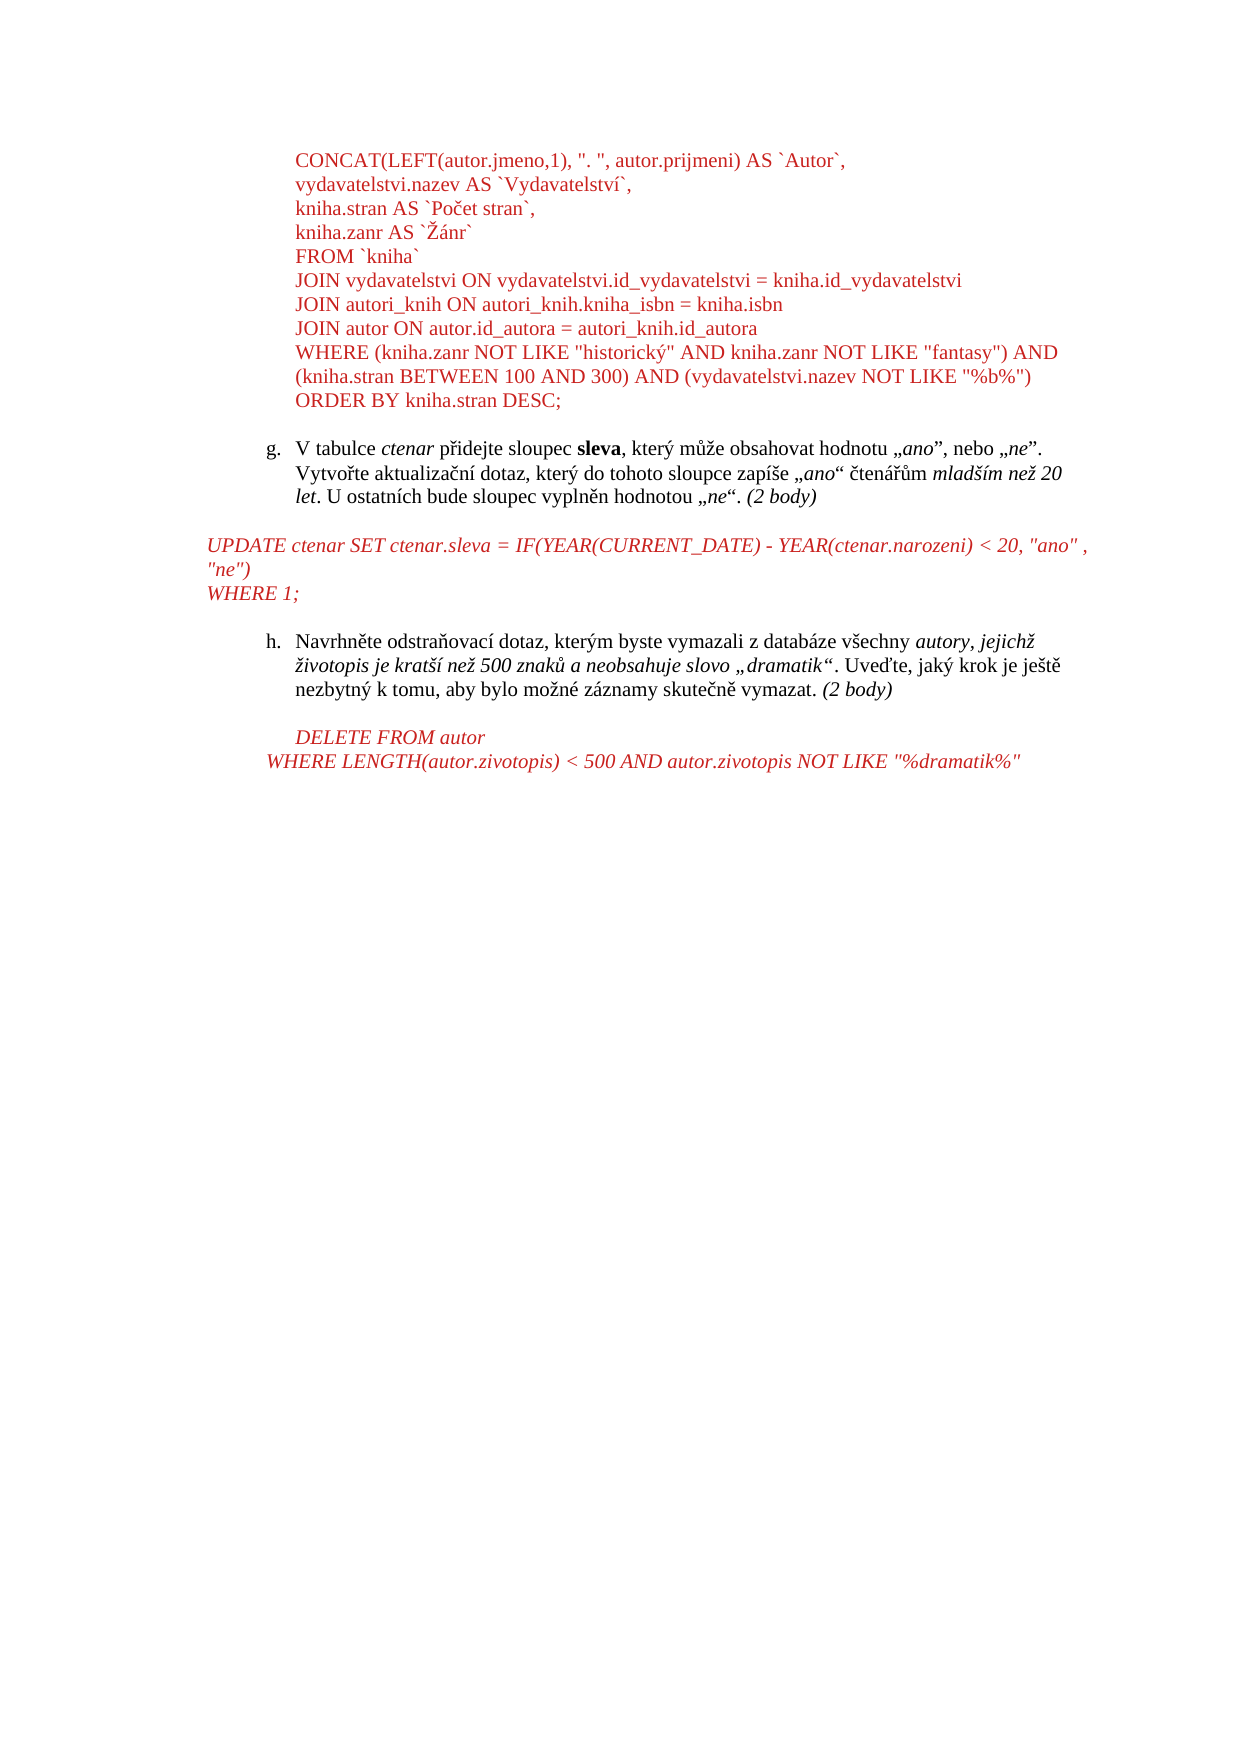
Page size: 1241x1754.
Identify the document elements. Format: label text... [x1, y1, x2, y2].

list vydavatelstvi.nazev AS `Vydavatelství`, [295, 172, 1093, 196]
list CONCAT(LEFT(autor.jmeno,1), ". ", autor.prijmeni) AS `Autor`, [295, 148, 1093, 172]
list Navrhněte odstraňovací dotaz, kterým byste vymazali z databáze všechny autory, jejichž životopis je kratší než 500 znaků a neobsahuje slovo „dramatik“. Uveďte, jaký krok je ještě nezbytný k tomu, aby bylo možné záznamy skutečně vymazat. (2 body) [266, 629, 1093, 701]
list JOIN vydavatelstvi ON vydavatelstvi.id_vydavatelstvi = kniha.id_vydavatelstvi [295, 268, 1093, 292]
list kniha.zanr AS `Žánr` [295, 220, 1093, 244]
list ORDER BY kniha.stran DESC; [295, 388, 1093, 412]
list WHERE 1; [206, 581, 1093, 605]
list JOIN autori_knih ON autori_knih.kniha_isbn = kniha.isbn [295, 292, 1093, 316]
list FROM `kniha` [295, 244, 1093, 268]
list JOIN autor ON autor.id_autora = autori_knih.id_autora [295, 316, 1093, 340]
list DELETE FROM autor [266, 725, 1093, 749]
list V tabulce ctenar přidejte sloupec sleva, který může obsahovat hodnotu „ano”, nebo „ne”. Vytvořte aktualizační dotaz, který do tohoto sloupce zapíše „ano“ čtenářům mladším než 20 let. U ostatních bude sloupec vyplněn hodnotou „ne“. (2 body) [266, 436, 1093, 508]
list kniha.stran AS `Počet stran`, [295, 196, 1093, 220]
list WHERE LENGTH(autor.zivotopis) < 500 AND autor.zivotopis NOT LIKE "%dramatik%" [266, 749, 1093, 773]
list WHERE (kniha.zanr NOT LIKE "historický" AND kniha.zanr NOT LIKE "fantasy") AND (kniha.stran BETWEEN 100 AND 300) AND (vydavatelstvi.nazev NOT LIKE "%b%") [295, 340, 1093, 388]
list UPDATE ctenar SET ctenar.sleva = IF(YEAR(CURRENT_DATE) - YEAR(ctenar.narozeni) < 20, "ano" , "ne") [206, 533, 1093, 581]
